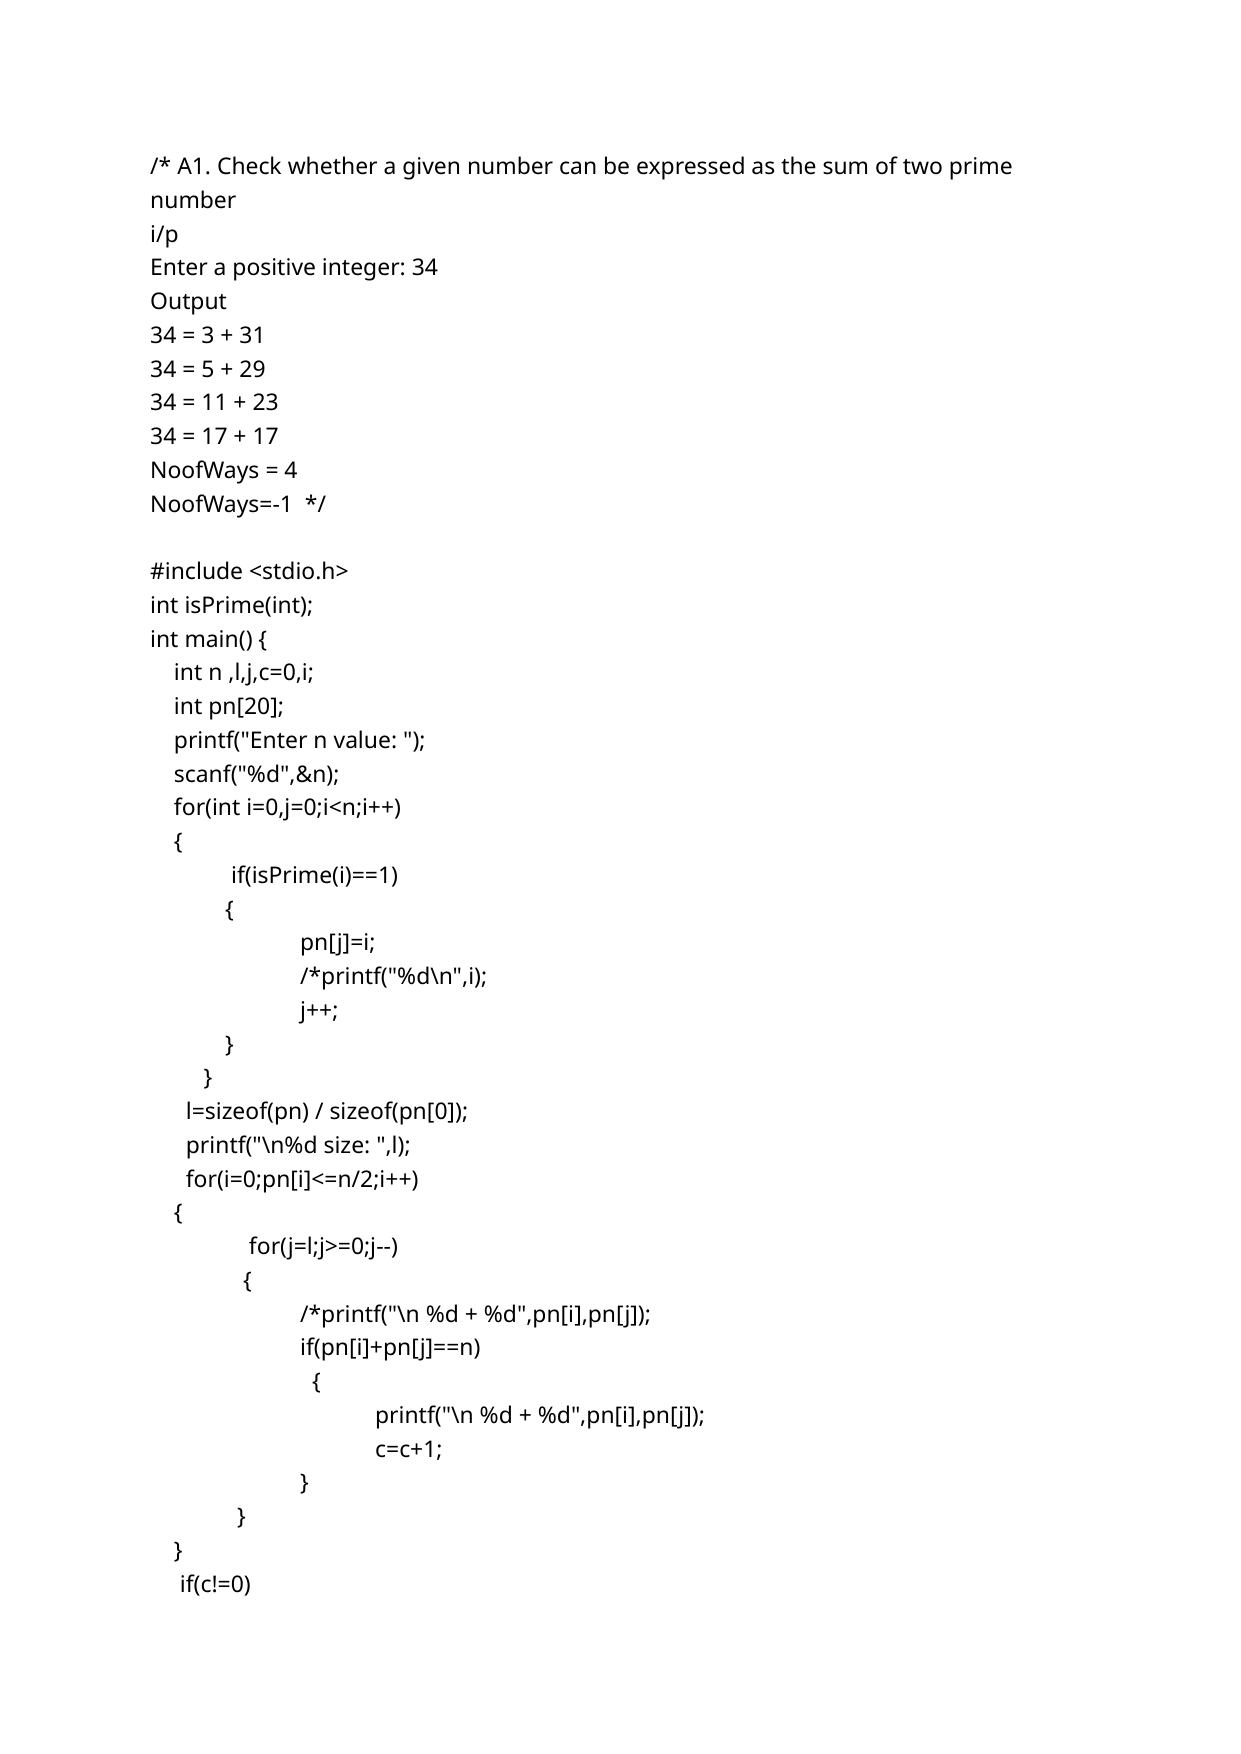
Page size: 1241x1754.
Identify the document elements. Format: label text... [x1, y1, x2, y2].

text Enter a positive integer: 34 [150, 251, 1090, 282]
text { [150, 825, 1090, 856]
text if(isPrime(i)==1) [150, 859, 1090, 890]
text c=c+1; [150, 1432, 1090, 1464]
text 34 = 5 + 29 [150, 352, 1090, 384]
text /* A1. Check whether a given number can be expressed as the sum of two prime number [150, 150, 1090, 215]
text if(c!=0) [150, 1567, 1090, 1599]
text l=sizeof(pn) / sizeof(pn[0]); [150, 1095, 1090, 1126]
text NoofWays=-1 */ [150, 487, 1090, 519]
text int isPrime(int); [150, 589, 1090, 620]
text 34 = 3 + 31 [150, 319, 1090, 350]
text int main() { [150, 622, 1090, 654]
text 34 = 17 + 17 [150, 420, 1090, 451]
text int pn[20]; [150, 690, 1090, 721]
text { [150, 892, 1090, 924]
text Output [150, 285, 1090, 316]
text /*printf("%d\n",i); [150, 960, 1090, 991]
text j++; [150, 994, 1090, 1025]
text printf("\n %d + %d",pn[i],pn[j]); [150, 1399, 1090, 1430]
text #include <stdio.h> [150, 555, 1090, 586]
text } [150, 1534, 1090, 1565]
text printf("\n%d size: ",l); [150, 1129, 1090, 1160]
text } [150, 1027, 1090, 1059]
text NoofWays = 4 [150, 454, 1090, 485]
text if(pn[i]+pn[j]==n) [150, 1331, 1090, 1362]
text { [150, 1196, 1090, 1227]
text int n ,l,j,c=0,i; [150, 656, 1090, 687]
text printf("Enter n value: "); [150, 724, 1090, 755]
text } [150, 1500, 1090, 1531]
text for(j=l;j>=0;j--) [150, 1230, 1090, 1261]
text scanf("%d",&n); [150, 757, 1090, 789]
text { [150, 1365, 1090, 1396]
text { [225, 1264, 1090, 1295]
text } [225, 1466, 1090, 1497]
text pn[j]=i; [150, 926, 1090, 957]
text for(int i=0,j=0;i<n;i++) [150, 791, 1090, 822]
text for(i=0;pn[i]<=n/2;i++) [150, 1162, 1090, 1194]
text i/p [150, 217, 1090, 249]
text } [150, 1061, 1090, 1092]
text /*printf("\n %d + %d",pn[i],pn[j]); [150, 1297, 1090, 1329]
text 34 = 11 + 23 [150, 386, 1090, 417]
